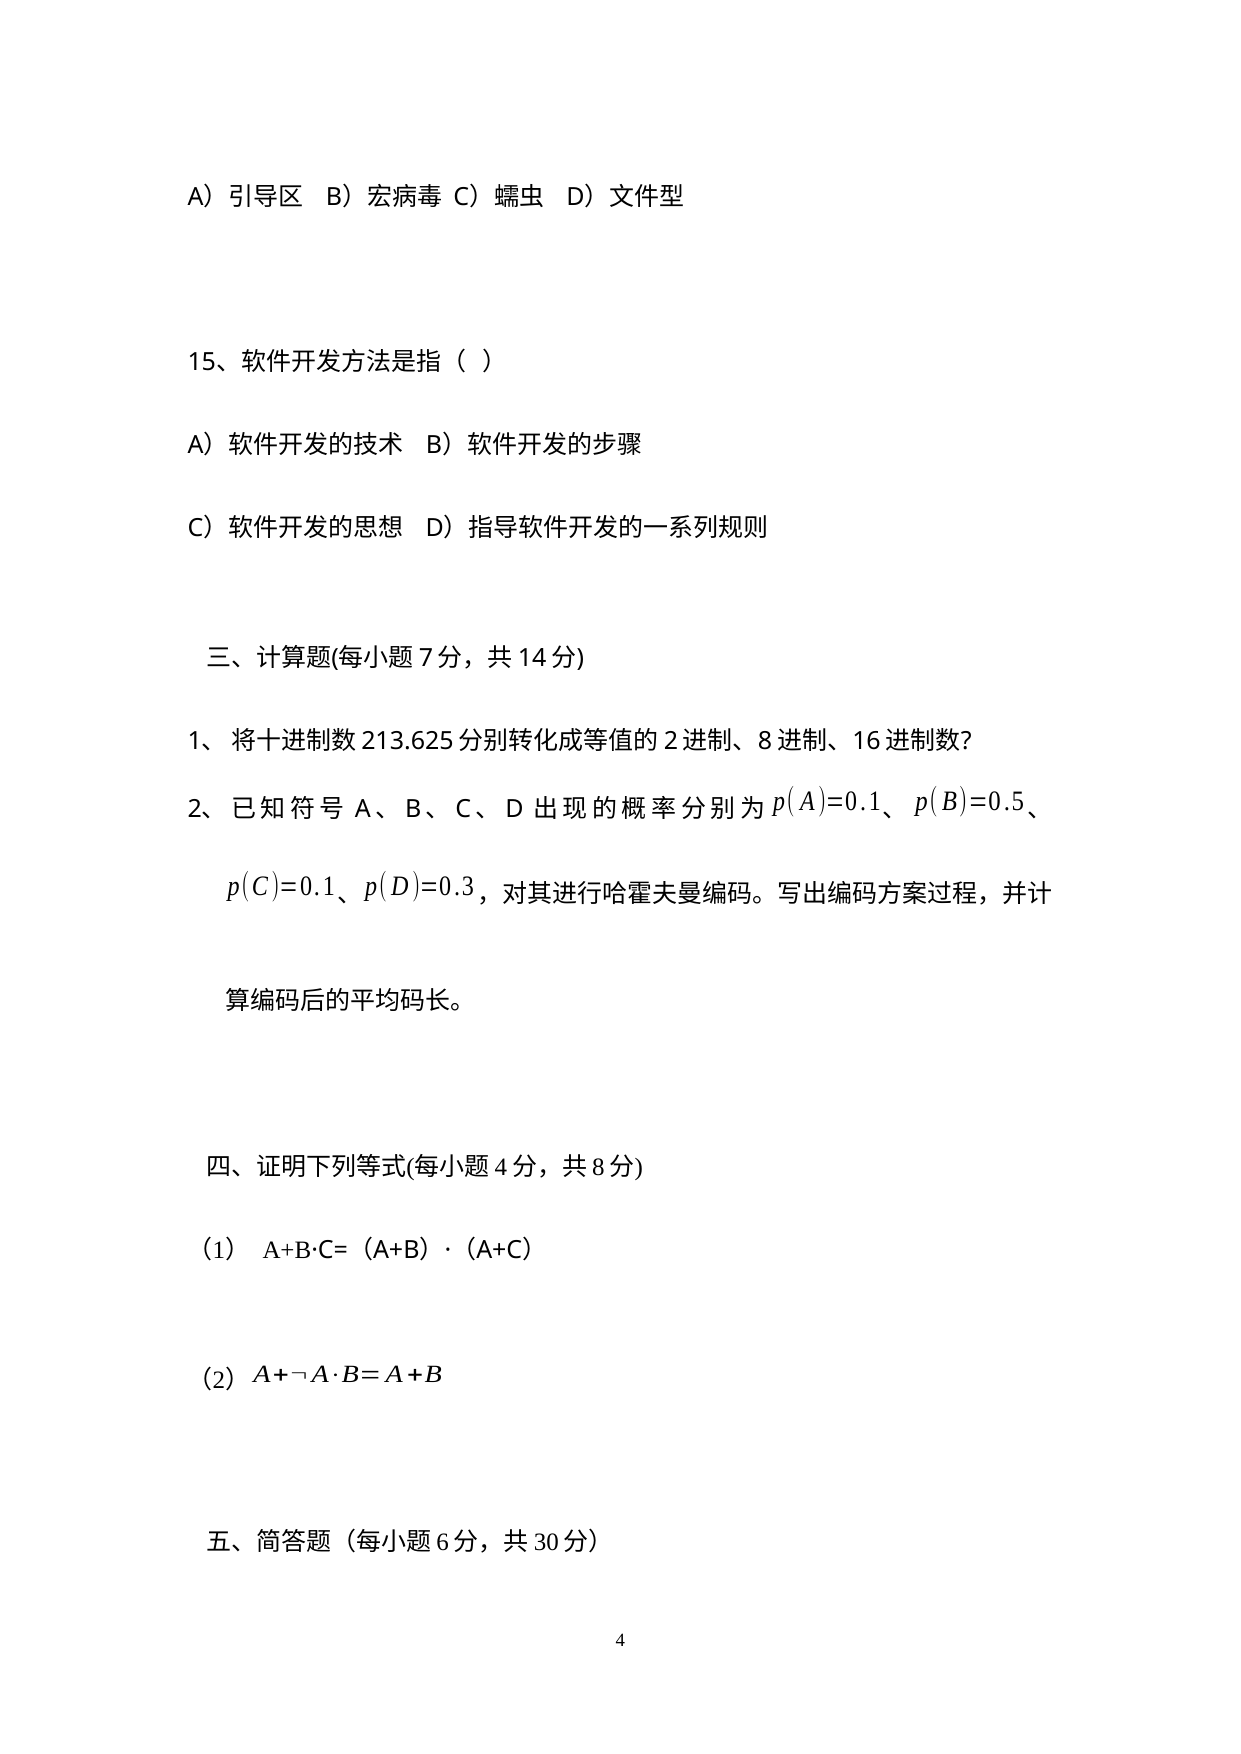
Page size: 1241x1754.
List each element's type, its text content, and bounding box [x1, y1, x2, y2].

list 软件开发的技术 B）软件开发的步骤 [187, 410, 1053, 475]
list A+B·C=（A+B）·（A+C） [187, 1215, 1053, 1280]
list 将十进制数213.625分别转化成等值的2进制、8进制、16进制数? [187, 706, 1053, 771]
text 五、简答题（每小题6分，共30分） [187, 1507, 1053, 1572]
list 已知符号A、B、C、D出现的概率分别为、、、，对其进行哈霍夫曼编码。写出编码方案过程，并计算编码后的平均码长。 [187, 771, 1053, 1031]
text A）引导区 B）宏病毒 C）蠕虫 D）文件型 [187, 162, 1053, 227]
text C）软件开发的思想 D）指导软件开发的一系列规则 [187, 493, 1053, 558]
text 四、证明下列等式(每小题4分，共8分) [187, 1132, 1053, 1197]
text 三、计算题(每小题7分，共14分) [187, 623, 1053, 688]
list 软件开发方法是指（ ） [187, 327, 1053, 392]
text （2） [187, 1345, 1053, 1410]
